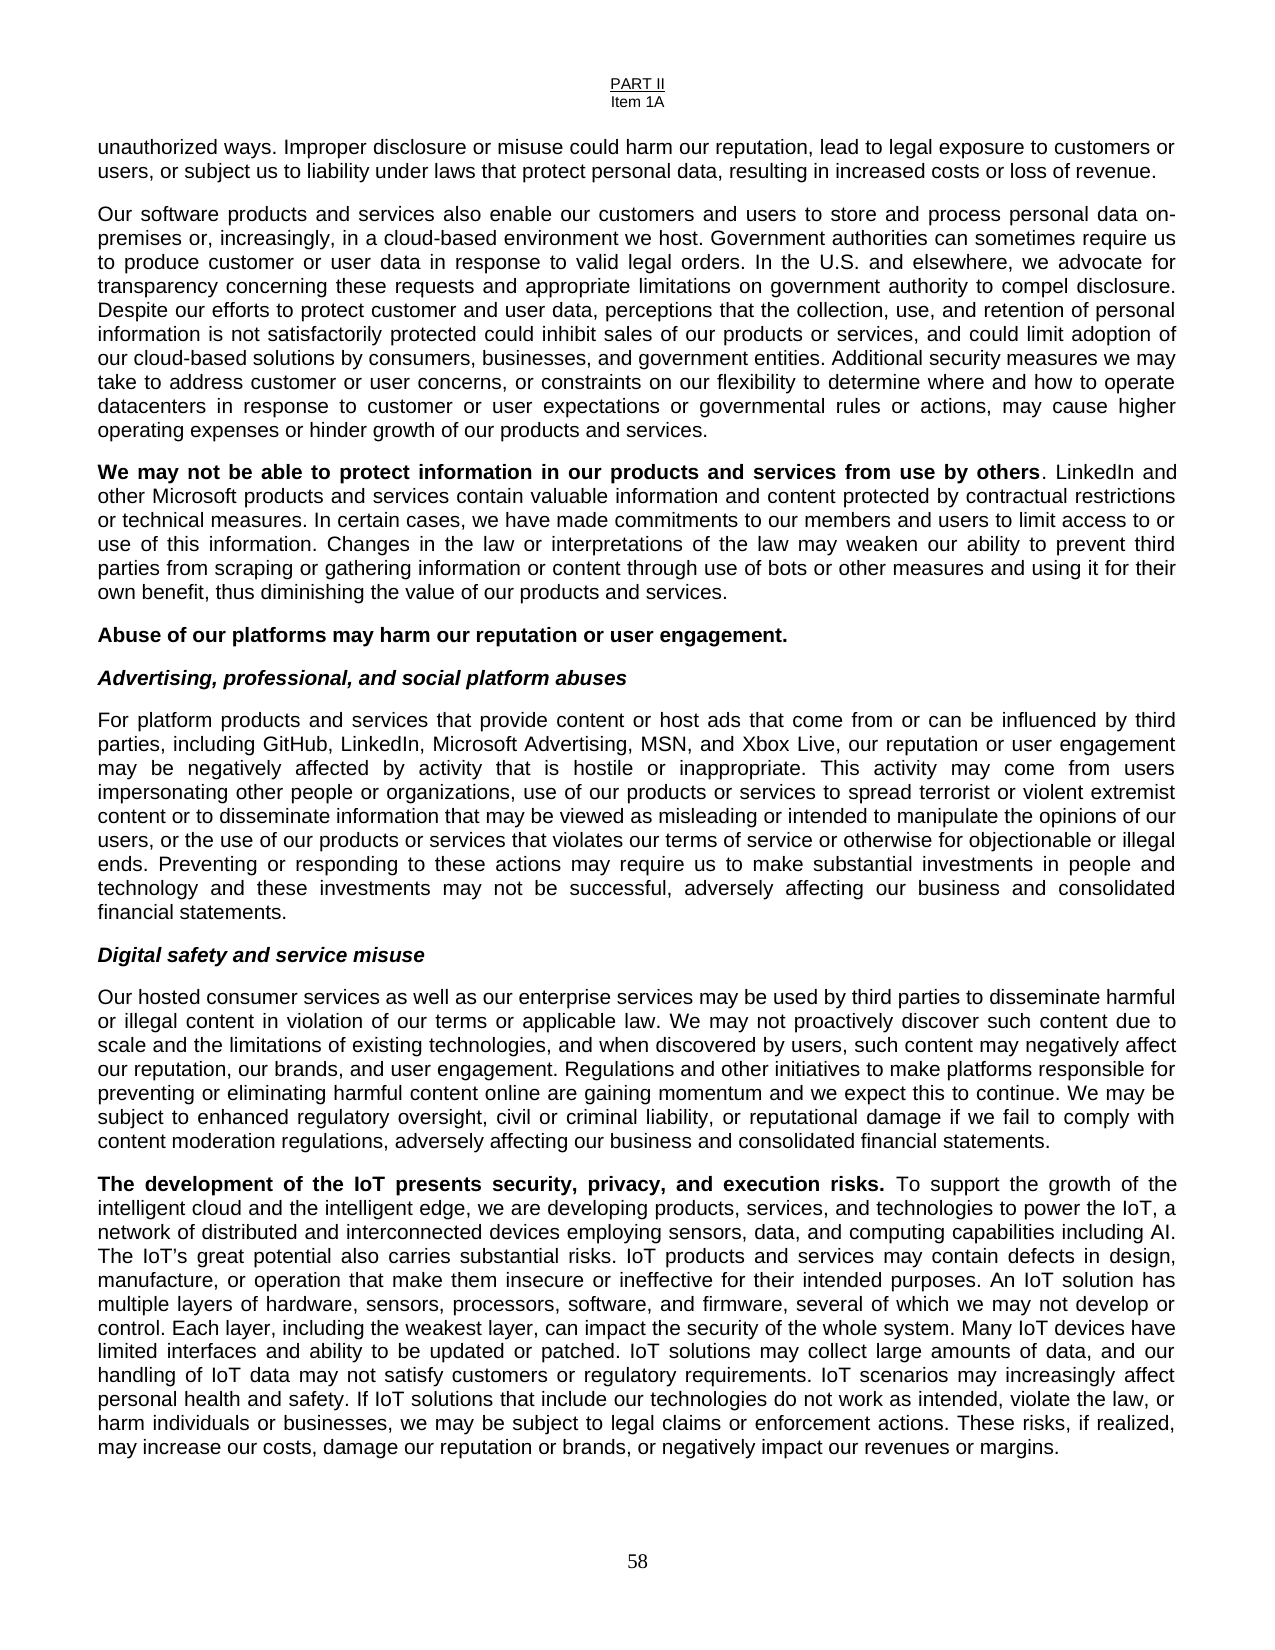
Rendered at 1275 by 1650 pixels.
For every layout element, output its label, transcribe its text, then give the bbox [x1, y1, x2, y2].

text Digital safety and service misuse [97, 942, 1177, 966]
text Abuse of our platforms may harm our reputation or user engagement. [97, 623, 1177, 647]
text Our software products and services also enable our customers and users to store and process personal data on-premises or, increasingly, in a cloud-based environment we host. Government authorities can sometimes require us to produce customer or user data in response to valid legal orders. In the U.S. and elsewhere, we advocate for transparency concerning these requests and appropriate limitations on government authority to compel disclosure. Despite our efforts to protect customer and user data, perceptions that the collection, use, and retention of personal information is not satisfactorily protected could inhibit sales of our products or services, and could limit adoption of our cloud-based solutions by consumers, businesses, and government entities. Additional security measures we may take to address customer or user concerns, or constraints on our flexibility to determine where and how to operate datacenters in response to customer or user expectations or governmental rules or actions, may cause higher operating expenses or hinder growth of our products and services. [97, 202, 1177, 441]
text The development of the IoT presents security, privacy, and execution risks. To support the growth of the intelligent cloud and the intelligent edge, we are developing products, services, and technologies to power the IoT, a network of distributed and interconnected devices employing sensors, data, and computing capabilities including AI. The IoT’s great potential also carries substantial risks. IoT products and services may contain defects in design, manufacture, or operation that make them insecure or ineffective for their intended purposes. An IoT solution has multiple layers of hardware, sensors, processors, software, and firmware, several of which we may not develop or control. Each layer, including the weakest layer, can impact the security of the whole system. Many IoT devices have limited interfaces and ability to be updated or patched. IoT solutions may collect large amounts of data, and our handling of IoT data may not satisfy customers or regulatory requirements. IoT scenarios may increasingly affect personal health and safety. If IoT solutions that include our technologies do not work as intended, violate the law, or harm individuals or businesses, we may be subject to legal claims or enforcement actions. These risks, if realized, may increase our costs, damage our reputation or brands, or negatively impact our revenues or margins. [97, 1172, 1177, 1459]
text Our hosted consumer services as well as our enterprise services may be used by third parties to disseminate harmful or illegal content in violation of our terms or applicable law. We may not proactively discover such content due to scale and the limitations of existing technologies, and when discovered by users, such content may negatively affect our reputation, our brands, and user engagement. Regulations and other initiatives to make platforms responsible for preventing or eliminating harmful content online are gaining momentum and we expect this to continue. We may be subject to enhanced regulatory oversight, civil or criminal liability, or reputational damage if we fail to comply with content moderation regulations, adversely affecting our business and consolidated financial statements. [97, 985, 1177, 1153]
text For platform products and services that provide content or host ads that come from or can be influenced by third parties, including GitHub, LinkedIn, Microsoft Advertising, MSN, and Xbox Live, our reputation or user engagement may be negatively affected by activity that is hostile or inappropriate. This activity may come from users impersonating other people or organizations, use of our products or services to spread terrorist or violent extremist content or to disseminate information that may be viewed as misleading or intended to manipulate the opinions of our users, or the use of our products or services that violates our terms of service or otherwise for objectionable or illegal ends. Preventing or responding to these actions may require us to make substantial investments in people and technology and these investments may not be successful, adversely affecting our business and consolidated financial statements. [97, 708, 1177, 924]
text Advertising, professional, and social platform abuses [97, 665, 1177, 689]
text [97, 135, 1177, 183]
text We may not be able to protect information in our products and services from use by others. LinkedIn and other Microsoft products and services contain valuable information and content protected by contractual restrictions or technical measures. In certain cases, we have made commitments to our members and users to limit access to or use of this information. Changes in the law or interpretations of the law may weaken our ability to prevent third parties from scraping or gathering information or content through use of bots or other measures and using it for their own benefit, thus diminishing the value of our products and services. [97, 460, 1177, 604]
